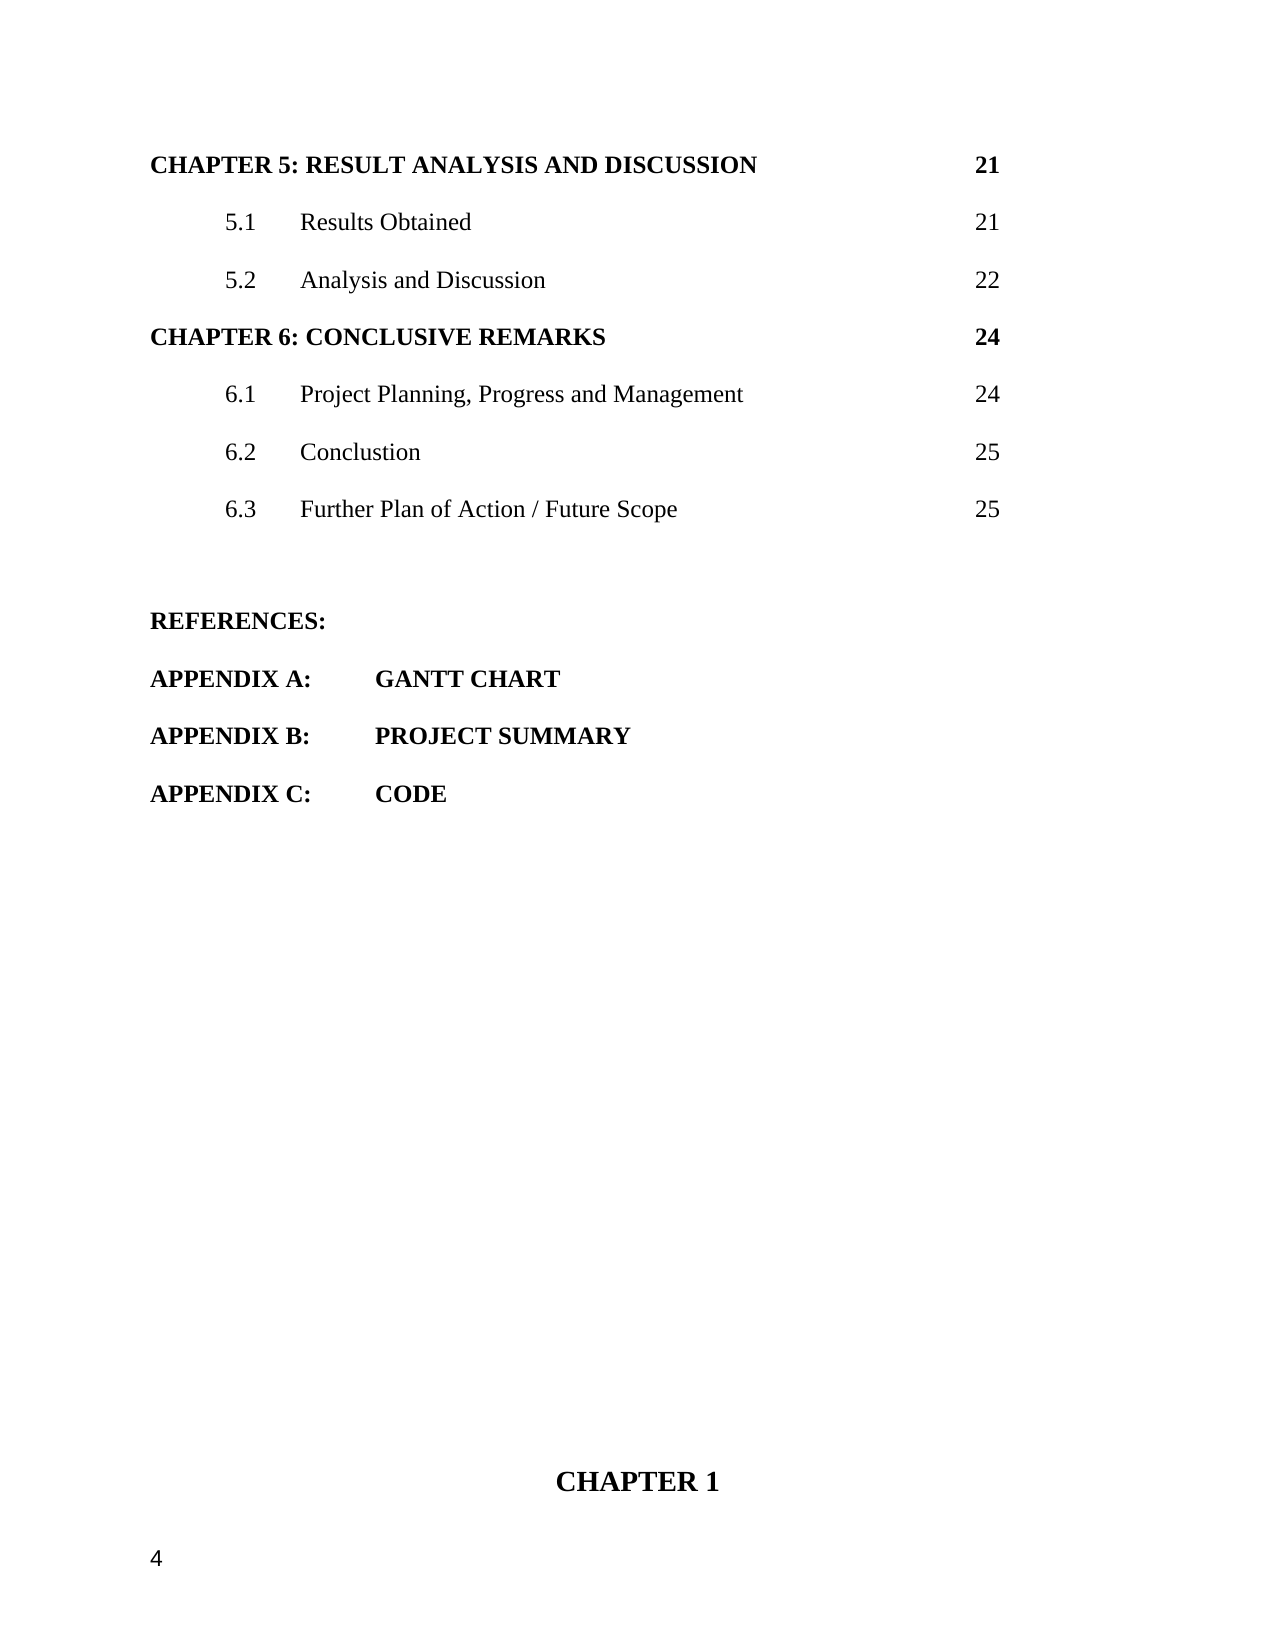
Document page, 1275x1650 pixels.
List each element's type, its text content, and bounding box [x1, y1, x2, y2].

text APPENDIX B: PROJECT SUMMARY [150, 721, 1125, 750]
text 5.2 Analysis and Discussion 22 [150, 265, 1125, 293]
text CHAPTER 6: CONCLUSIVE REMARKS 24 [150, 322, 1125, 351]
text CHAPTER 1 [150, 1464, 1125, 1497]
text APPENDIX C: CODE [150, 779, 1125, 807]
text 6.2 Conclustion 25 [150, 437, 1125, 466]
text 6.1 Project Planning, Progress and Management 24 [150, 379, 1125, 408]
text APPENDIX A: GANTT CHART [150, 664, 1125, 693]
text CHAPTER 5: RESULT ANALYSIS AND DISCUSSION 21 [150, 150, 1125, 179]
text 5.1 Results Obtained 21 [150, 207, 1125, 236]
text 6.3 Further Plan of Action / Future Scope 25 [150, 494, 1125, 523]
text REFERENCES: [150, 606, 1125, 635]
